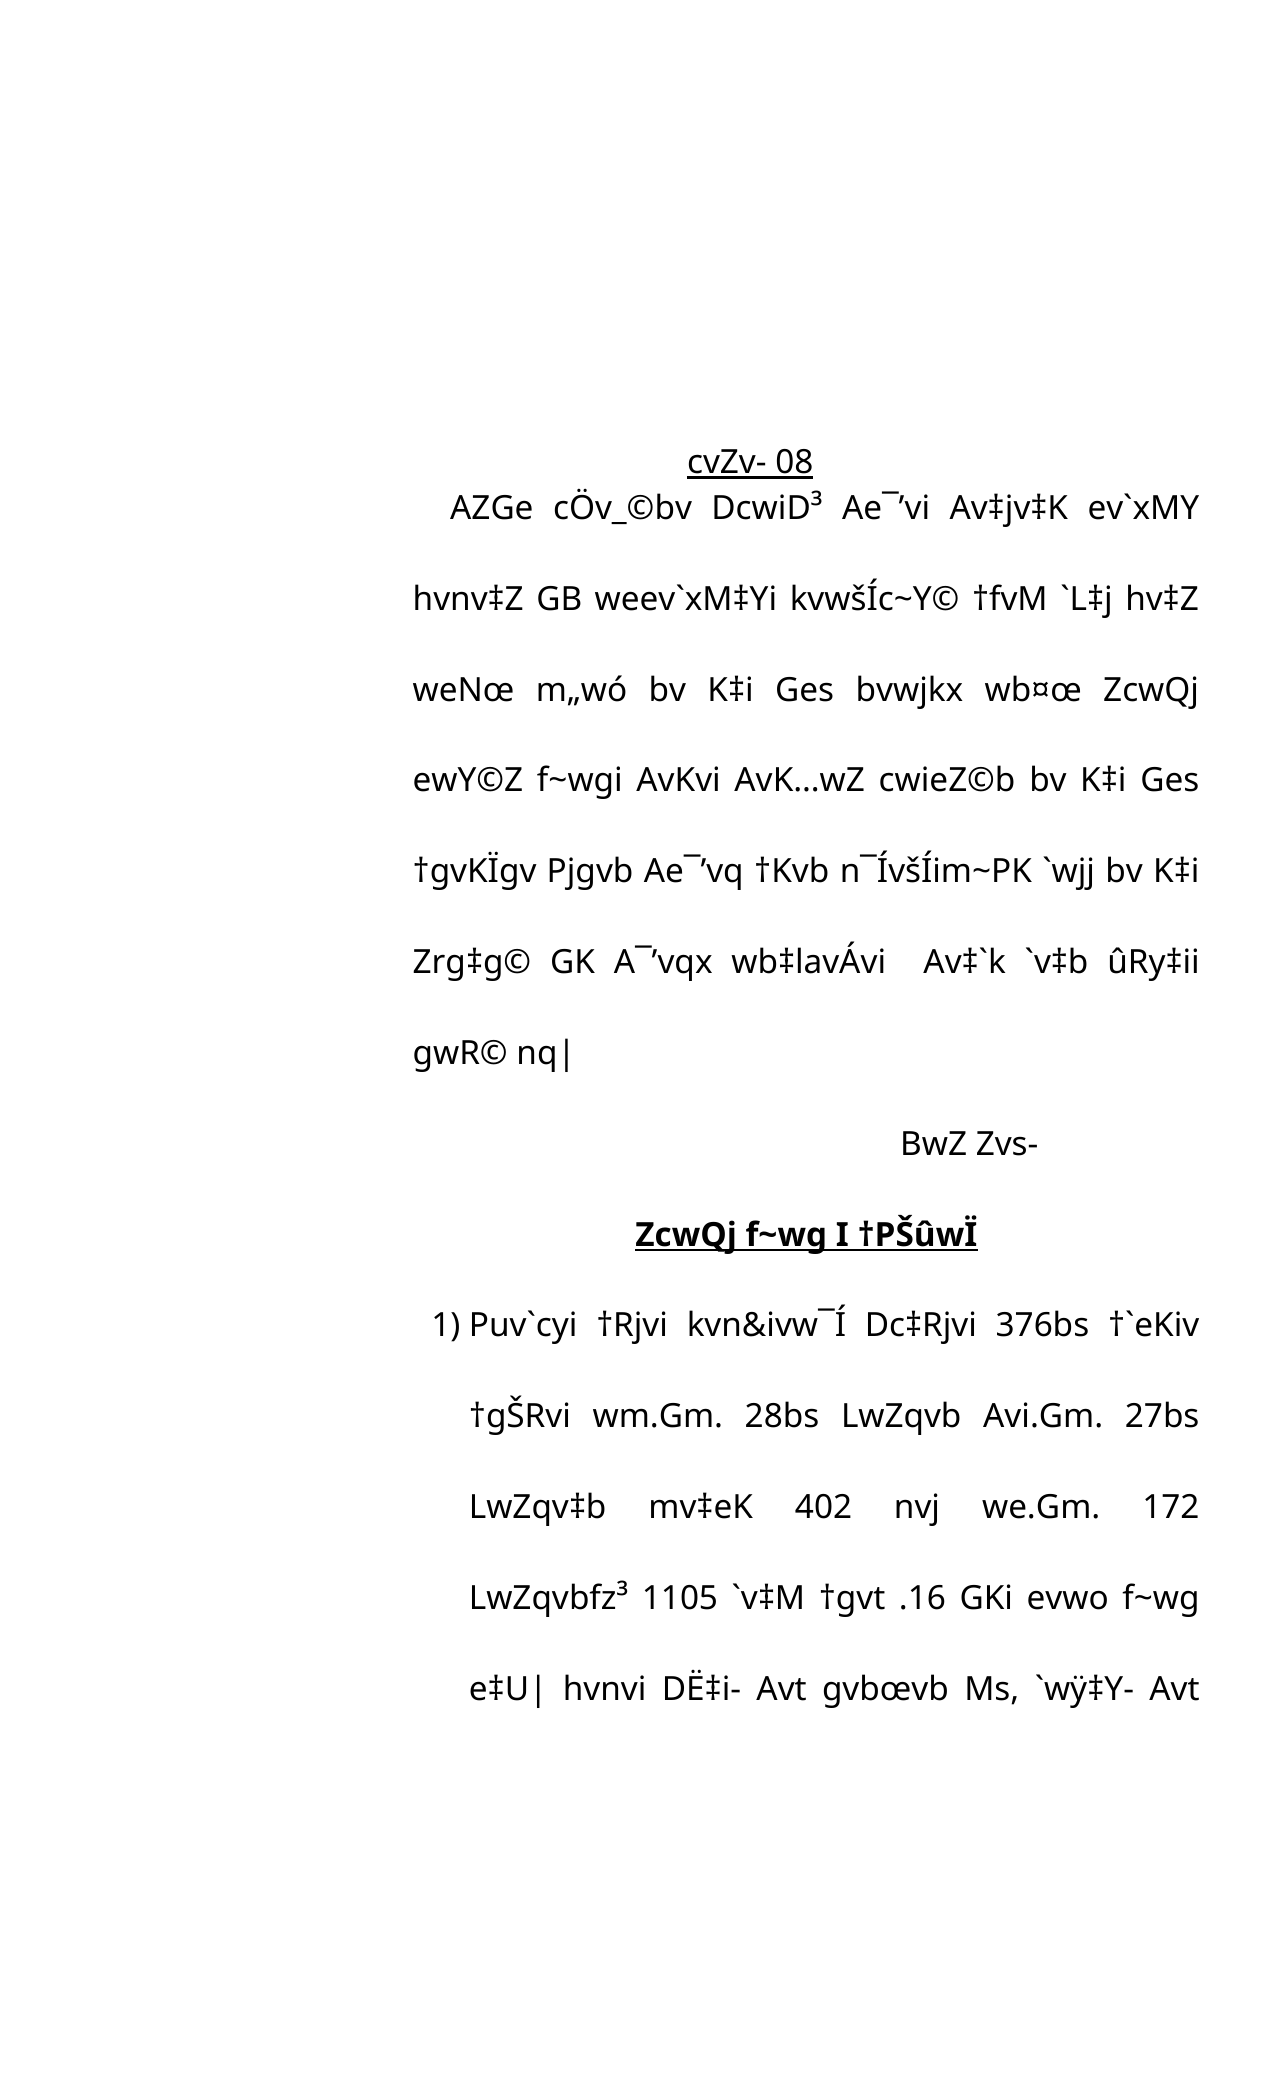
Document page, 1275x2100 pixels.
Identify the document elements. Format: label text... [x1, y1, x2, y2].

list AZGe cÖv_©bv DcwiD³ Ae¯’vi Av‡jv‡K ev`xMY hvnv‡Z GB weev`xM‡Yi kvwšÍc~Y© †fvM `L‡j hv‡Z weNœ m„wó bv K‡i Ges bvwjkx wb¤œ ZcwQj ewY©Z f~wgi AvKvi AvK…wZ cwieZ©b bv K‡i Ges †gvKÏgv Pjgvb Ae¯’vq †Kvb n¯ÍvšÍim~PK `wjj bv K‡i Zrg‡g© GK A¯’vqx wb‡lavÁvi Av‡`k `v‡b ûRy‡ii gwR© nq| [412, 484, 1200, 1074]
list ZcwQj f~wg I †PŠûwÏ [412, 1210, 1200, 1256]
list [431, 1301, 1200, 1710]
list BwZ Zvs- [862, 1119, 1200, 1165]
